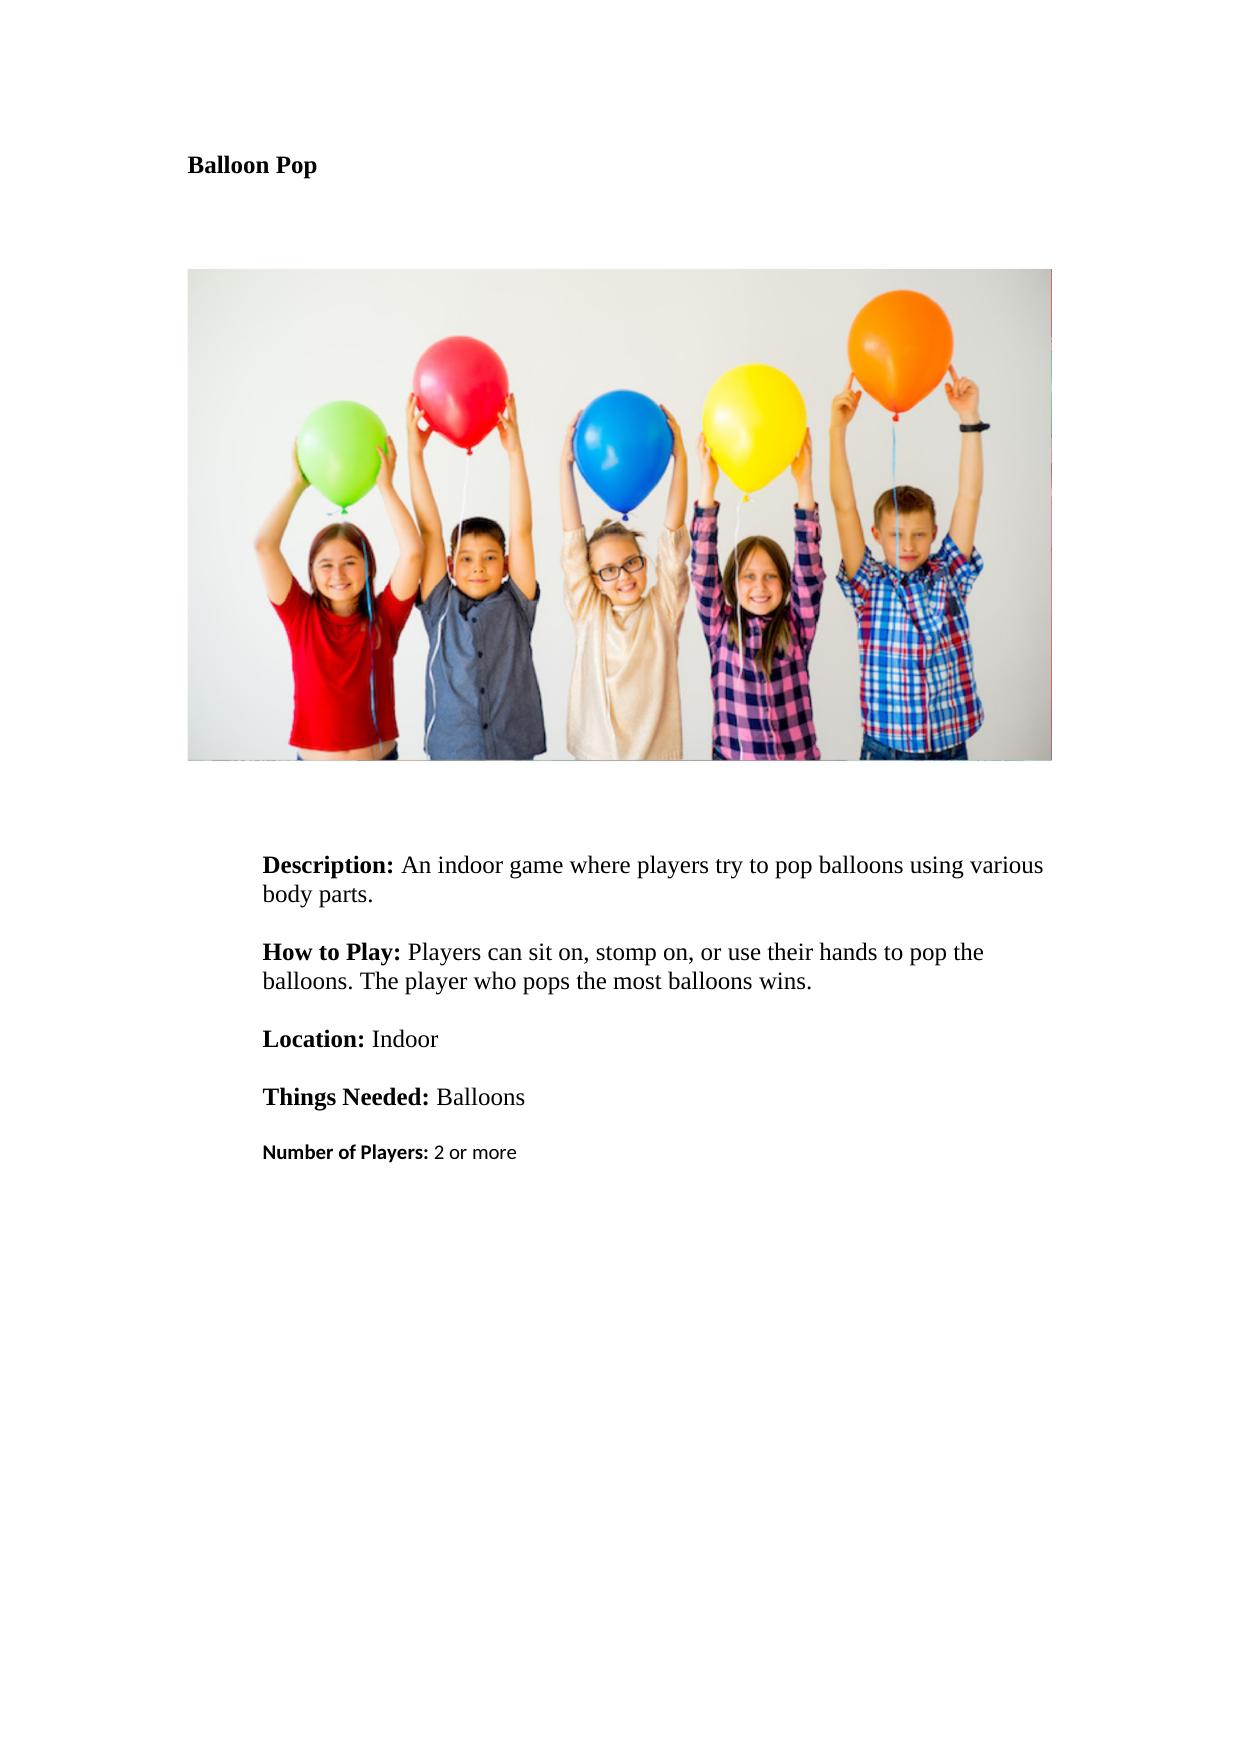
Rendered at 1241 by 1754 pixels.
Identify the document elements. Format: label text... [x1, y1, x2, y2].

text Things Needed: Balloons [262, 1082, 1053, 1110]
picture [187, 207, 1052, 822]
text Balloon Pop [187, 150, 1053, 179]
text Number of Players: 2 or more [187, 1139, 1053, 1165]
text Description: An indoor game where players try to pop balloons using various body parts. [262, 850, 1053, 908]
text How to Play: Players can sit on, stomp on, or use their hands to pop the balloons. The player who pops the most balloons wins. [262, 937, 1053, 994]
text Location: Indoor [262, 1024, 1053, 1052]
